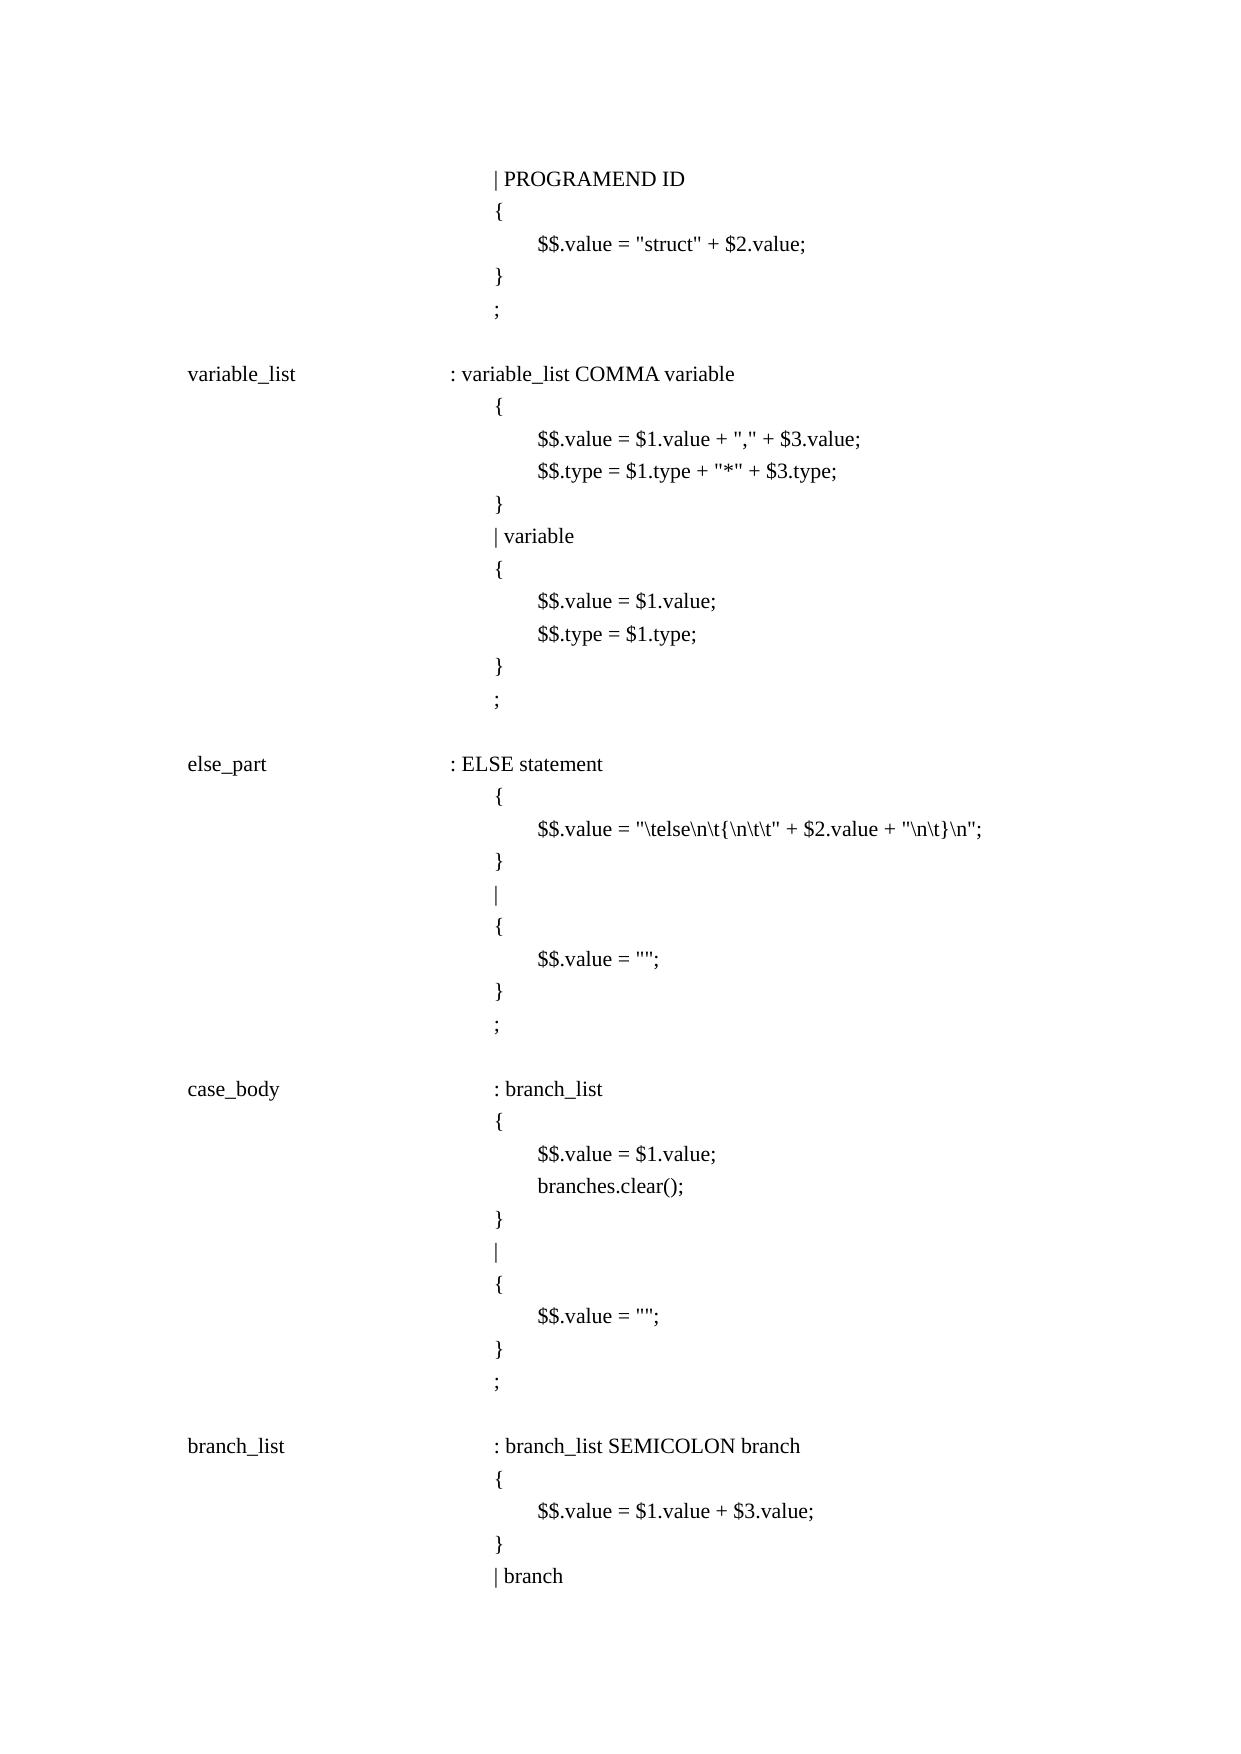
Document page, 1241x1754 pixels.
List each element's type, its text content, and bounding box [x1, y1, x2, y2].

text ; [187, 1007, 1053, 1039]
text } [187, 487, 1053, 519]
text { [187, 552, 1053, 584]
text | variable [187, 519, 1053, 552]
text } [187, 649, 1053, 682]
text $$.value = $1.value; [187, 1137, 1053, 1169]
text $$.value = $1.value + "," + $3.value; [187, 422, 1053, 454]
text } [187, 1527, 1053, 1559]
text { [187, 1104, 1053, 1137]
text } [187, 844, 1053, 877]
text { [187, 1462, 1053, 1494]
text { [187, 1267, 1053, 1299]
text } [187, 1332, 1053, 1364]
text ; [187, 292, 1053, 324]
text $$.value = $1.value; [187, 584, 1053, 617]
text { [187, 389, 1053, 422]
text | [187, 1234, 1053, 1267]
text branch_list : branch_list SEMICOLON branch [187, 1429, 1053, 1462]
text $$.value = ""; [187, 1299, 1053, 1332]
text $$.type = $1.type; [187, 617, 1053, 649]
text } [187, 259, 1053, 292]
text { [187, 909, 1053, 942]
text $$.type = $1.type + "*" + $3.type; [187, 454, 1053, 487]
text ; [187, 682, 1053, 714]
text $$.value = ""; [187, 942, 1053, 974]
text } [187, 974, 1053, 1007]
text $$.value = "struct" + $2.value; [187, 227, 1053, 259]
text case_body : branch_list [187, 1072, 1053, 1104]
text | branch [187, 1559, 1053, 1592]
text { [187, 194, 1053, 227]
text | [187, 877, 1053, 909]
text $$.value = "\telse\n\t{\n\t\t" + $2.value + "\n\t}\n"; [187, 812, 1053, 844]
text | PROGRAMEND ID [187, 162, 1053, 194]
text branches.clear(); [187, 1169, 1053, 1202]
text } [187, 1202, 1053, 1234]
text variable_list : variable_list COMMA variable [187, 357, 1053, 389]
text ; [187, 1364, 1053, 1397]
text { [187, 779, 1053, 812]
text $$.value = $1.value + $3.value; [187, 1494, 1053, 1527]
text else_part : ELSE statement [187, 747, 1053, 779]
